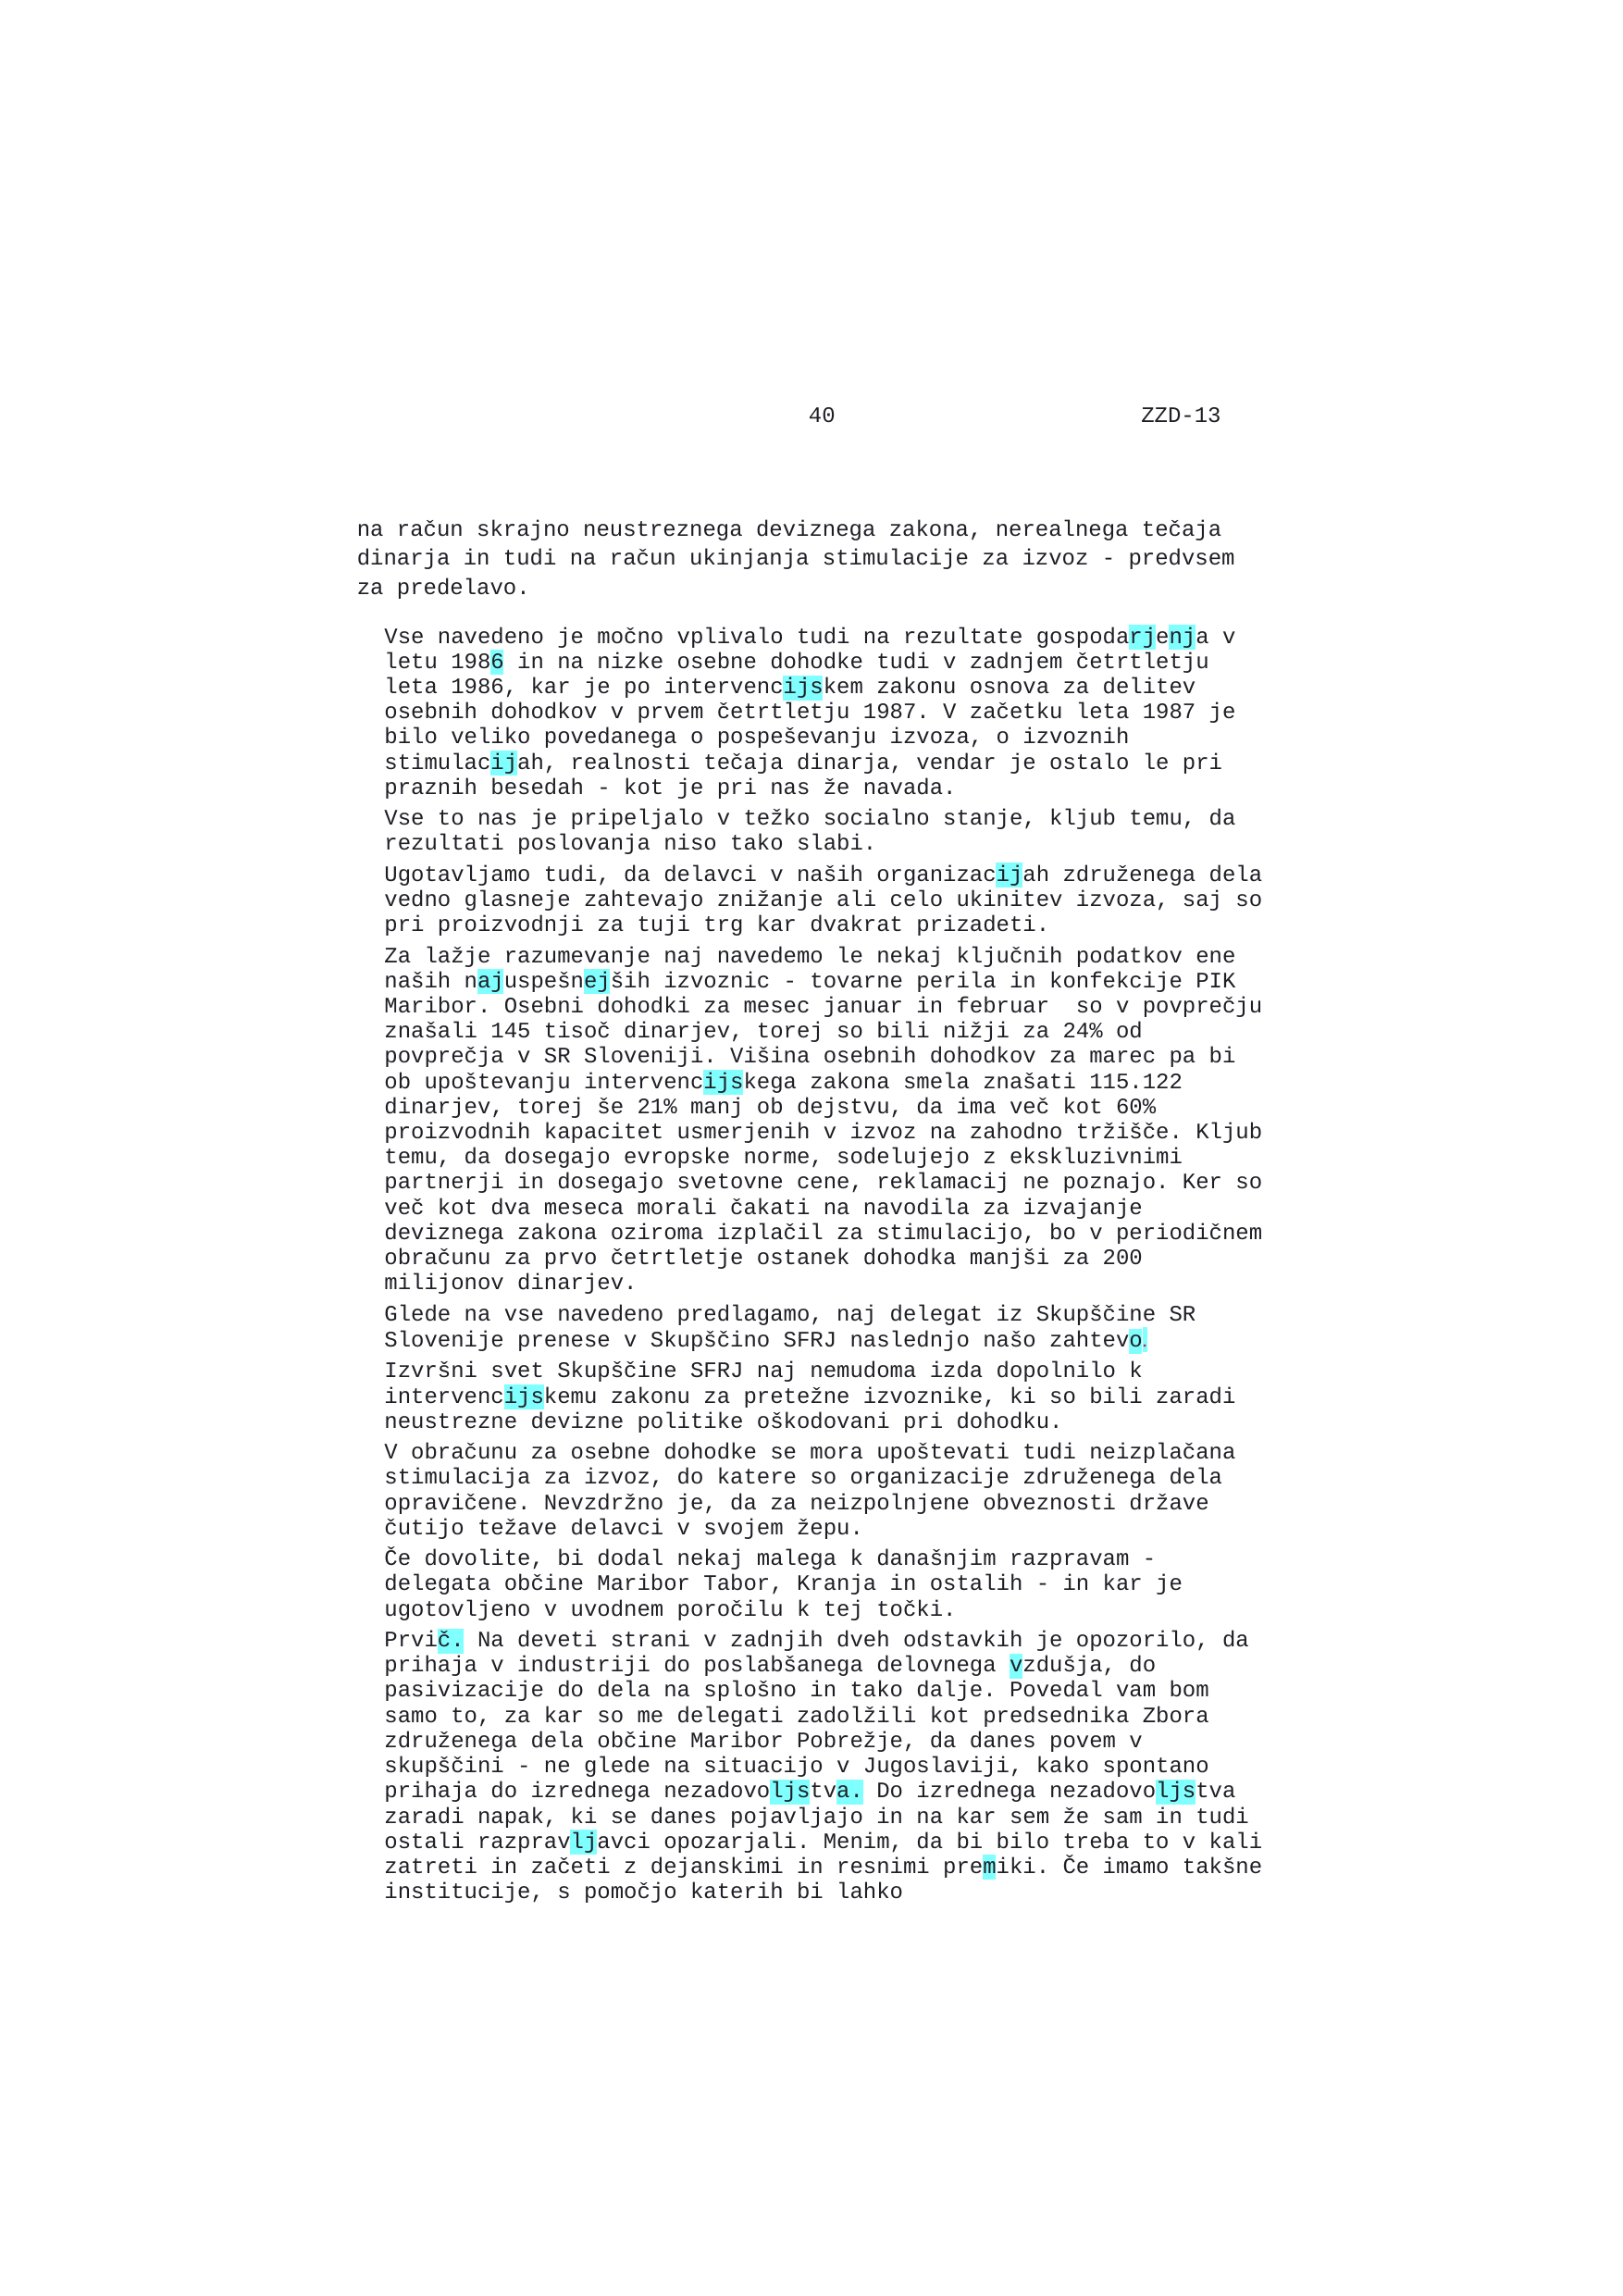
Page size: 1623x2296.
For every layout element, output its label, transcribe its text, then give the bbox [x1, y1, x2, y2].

text Za lažje razumevanje naj navedemo le nekaj ključnih podatkov ene naših najuspešnejših izvoznic - tovarne perila in konfekcije PIK Maribor. Osebni dohodki za mesec januar in februar so v povprečju znašali 145 tisoč dinarjev, torej so bili nižji za 24% od povprečja v SR Sloveniji. Višina osebnih dohodkov za marec pa bi ob upoštevanju intervencijskega zakona smela znašati 115.122 dinarjev, torej še 21% manj ob dejstvu, da ima več kot 60% proizvodnih kapacitet usmerjenih v izvoz na zahodno tržišče. Kljub temu, da dosegajo evropske norme, sodelujejo z ekskluzivnimi partnerji in dosegajo svetovne cene, reklamacij ne poznajo. Ker so več kot dva meseca morali čakati na navodila za izvajanje deviznega zakona oziroma izplačil za stimulacijo, bo v periodičnem obračunu za prvo četrtletje ostanek dohodka manjši za 200 milijonov dinarjev. [384, 944, 1267, 1297]
text Glede na vse navedeno predlagamo, naj delegat iz Skupščine SR Slovenije prenese v Skupščino SFRJ naslednjo našo zahtevo. [384, 1302, 1267, 1354]
text Če dovolite, bi dodal nekaj malega k današnjim razpravam - delegata občine Maribor Tabor, Kranja in ostalih - in kar je ugotovljeno v uvodnem poročilu k tej točki. [384, 1547, 1267, 1622]
text Vse navedeno je močno vplivalo tudi na rezultate gospodarjenja v letu 1986 in na nizke osebne dohodke tudi v zadnjem četrtletju leta 1986, kar je po intervencijskem zakonu osnova za delitev osebnih dohodkov v prvem četrtletju 1987. V začetku leta 1987 je bilo veliko povedanega o pospeševanju izvoza, o izvoznih stimulacijah, realnosti tečaja dinarja, vendar je ostalo le pri praznih besedah - kot je pri nas že navada. [384, 625, 1267, 800]
text Vse to nas je pripeljalo v težko socialno stanje, kljub temu, da rezultati poslovanja niso tako slabi. [384, 807, 1267, 857]
text V obračunu za osebne dohodke se mora upoštevati tudi neizplačana stimulacija za izvoz, do katere so organizacije združenega dela opravičene. Nevzdržno je, da za neizpolnjene obveznosti države čutijo težave delavci v svojem žepu. [384, 1441, 1267, 1542]
text Ugotavljamo tudi, da delavci v naših organizacijah združenega dela vedno glasneje zahtevajo znižanje ali celo ukinitev izvoza, saj so pri proizvodnji za tuji trg kar dvakrat prizadeti. [384, 863, 1267, 938]
text Izvršni svet Skupščine SFRJ naj nemudoma izda dopolnilo k intervencijskemu zakonu za pretežne izvoznike, ki so bili zaradi neustrezne devizne politike oškodovani pri dohodku. [384, 1359, 1267, 1435]
